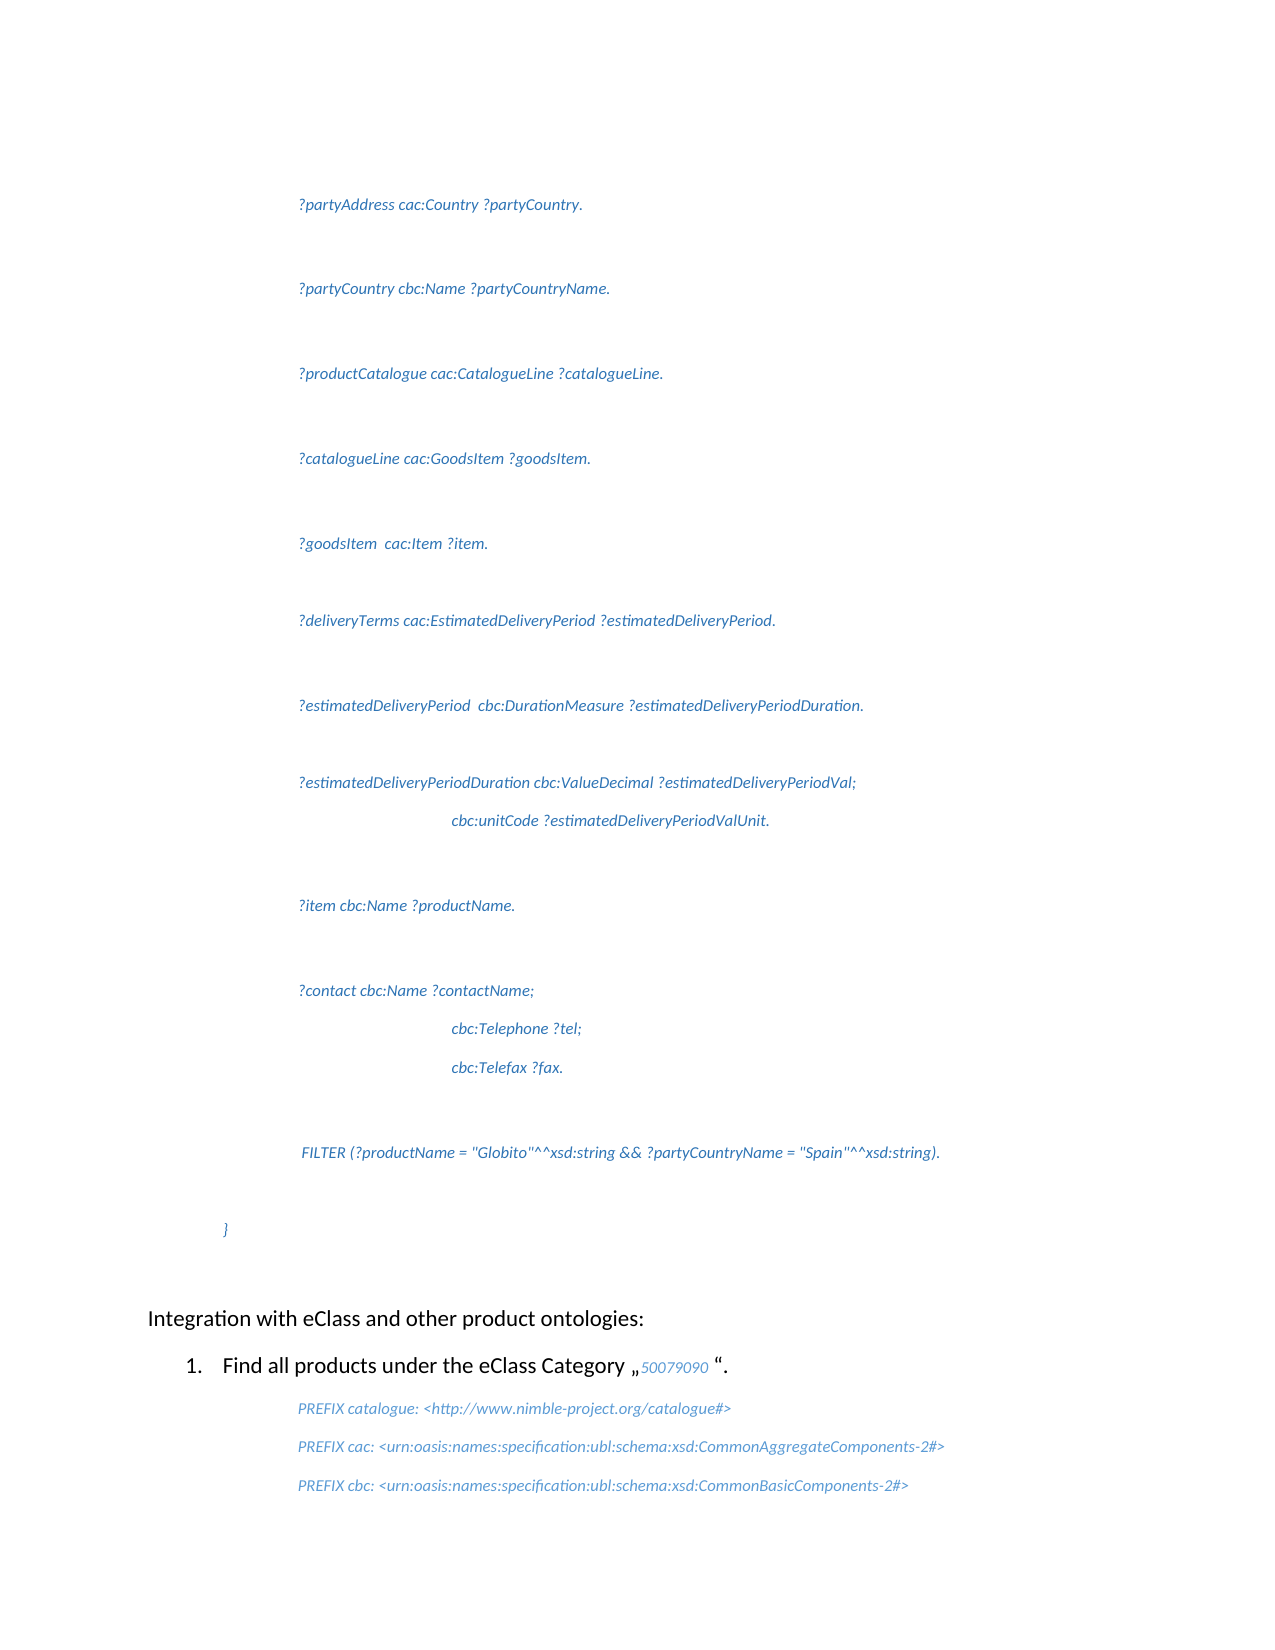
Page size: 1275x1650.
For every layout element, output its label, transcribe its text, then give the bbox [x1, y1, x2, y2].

text ?catalogueLine cac:GoodsItem ?goodsItem. [223, 448, 1127, 468]
text ?goodsItem cac:Item ?item. [223, 533, 1127, 553]
text ?estimatedDeliveryPeriod cbc:DurationMeasure ?estimatedDeliveryPeriodDuration. [223, 695, 1127, 715]
text } [223, 1219, 1127, 1239]
text cbc:unitCode ?estimatedDeliveryPeriodValUnit. [223, 811, 1127, 831]
text ?partyCountry cbc:Name ?partyCountryName. [223, 279, 1127, 299]
list Find all products under the eClass Category „50079090 “. [185, 1351, 1127, 1379]
text ?productCatalogue cac:CatalogueLine ?catalogueLine. [223, 363, 1127, 384]
text Integration with eClass and other product ontologies: [148, 1304, 1127, 1332]
text PREFIX cac: <urn:oasis:names:specification:ubl:schema:xsd:CommonAggregateComponents-2#> [298, 1437, 1127, 1457]
text ?contact cbc:Name ?contactName; [223, 980, 1127, 1000]
text cbc:Telephone ?tel; [223, 1019, 1127, 1039]
text PREFIX catalogue: <http://www.nimble-project.org/catalogue#> [298, 1398, 1127, 1418]
text cbc:Telefax ?fax. [223, 1057, 1127, 1077]
text ?deliveryTerms cac:EstimatedDeliveryPeriod ?estimatedDeliveryPeriod. [223, 610, 1127, 630]
text ?partyAddress cac:Country ?partyCountry. [223, 194, 1127, 214]
text PREFIX cbc: <urn:oasis:names:specification:ubl:schema:xsd:CommonBasicComponents-2#> [298, 1475, 1127, 1496]
text ?estimatedDeliveryPeriodDuration cbc:ValueDecimal ?estimatedDeliveryPeriodVal; [223, 772, 1127, 792]
text FILTER (?productName = "Globito"^^xsd:string && ?partyCountryName = "Spain"^^xsd:string). [223, 1142, 1127, 1162]
text ?item cbc:Name ?productName. [223, 895, 1127, 916]
